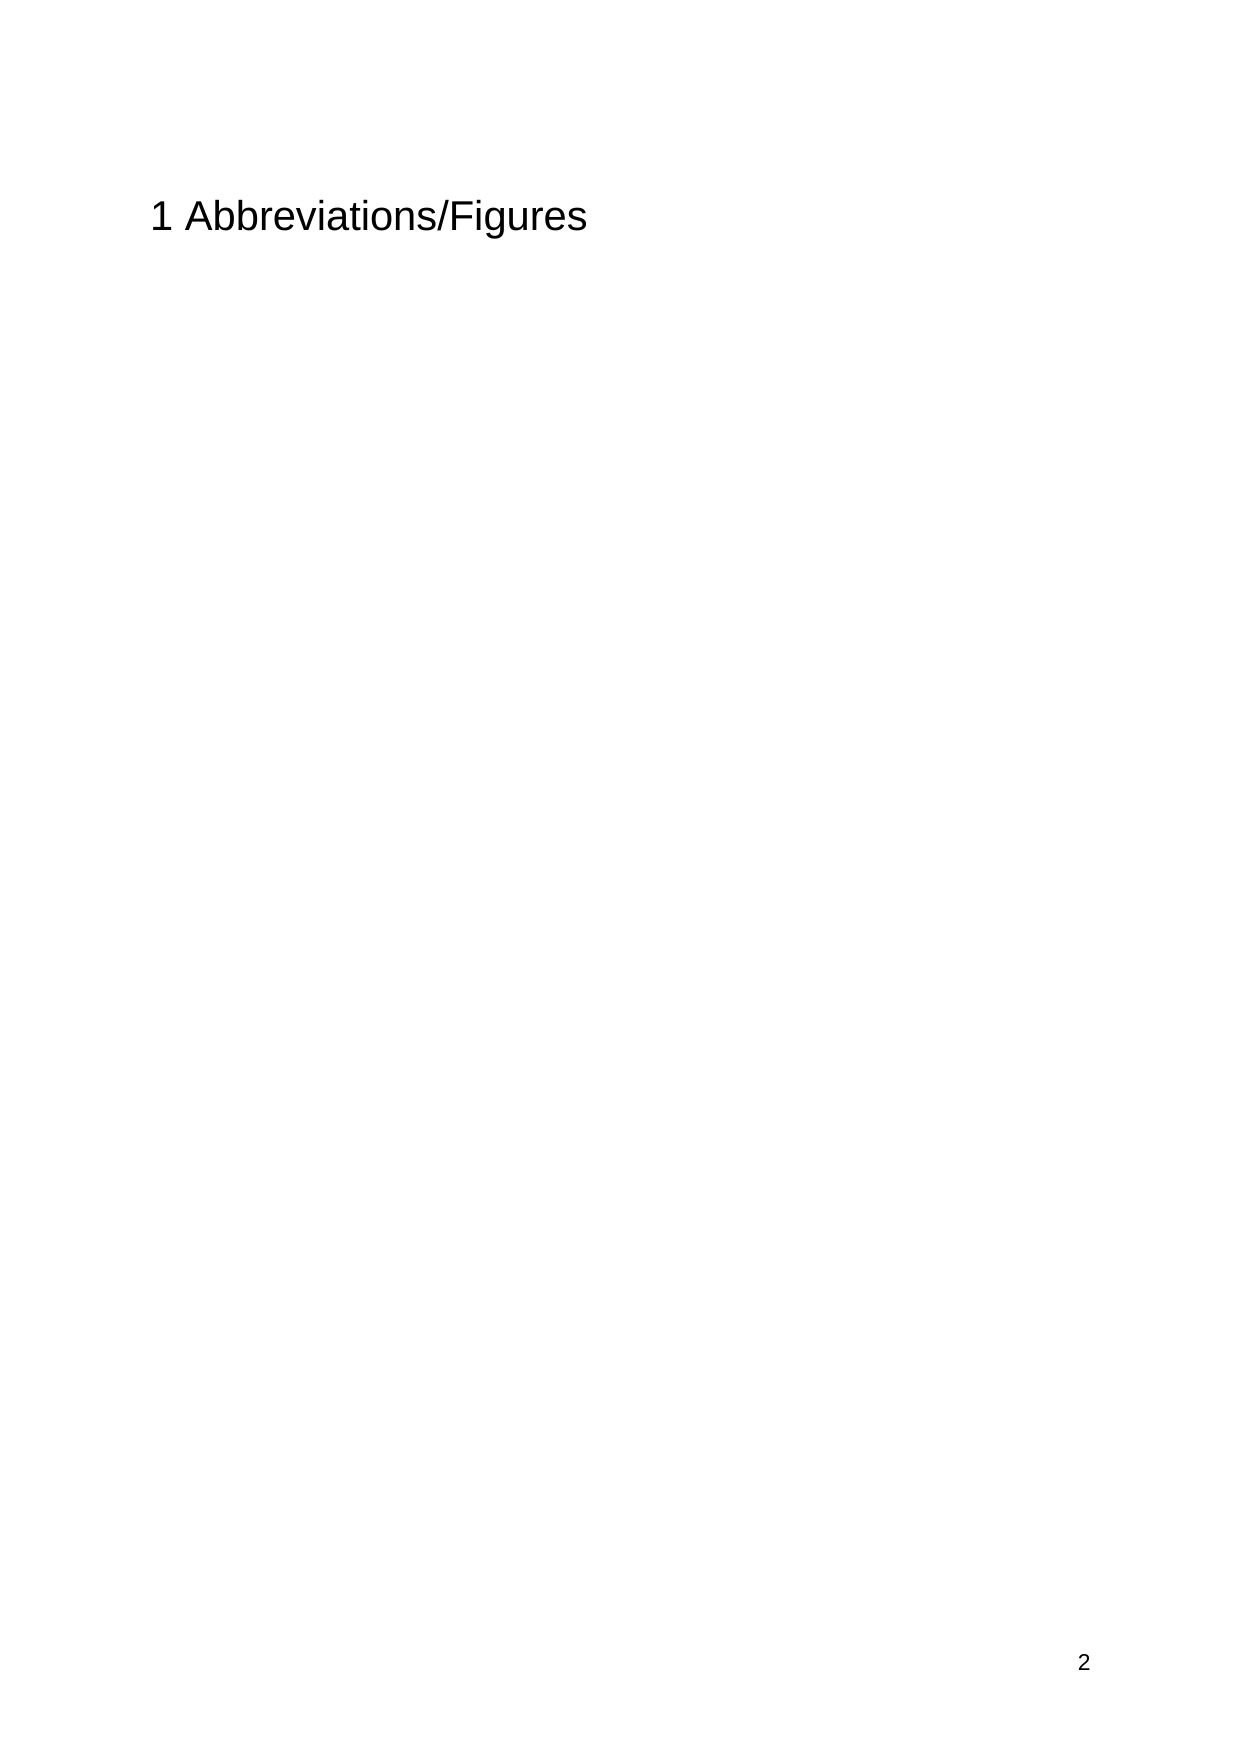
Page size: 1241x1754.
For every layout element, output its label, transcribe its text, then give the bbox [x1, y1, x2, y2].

subtitle 1 Abbreviations/Figures [150, 192, 1090, 239]
